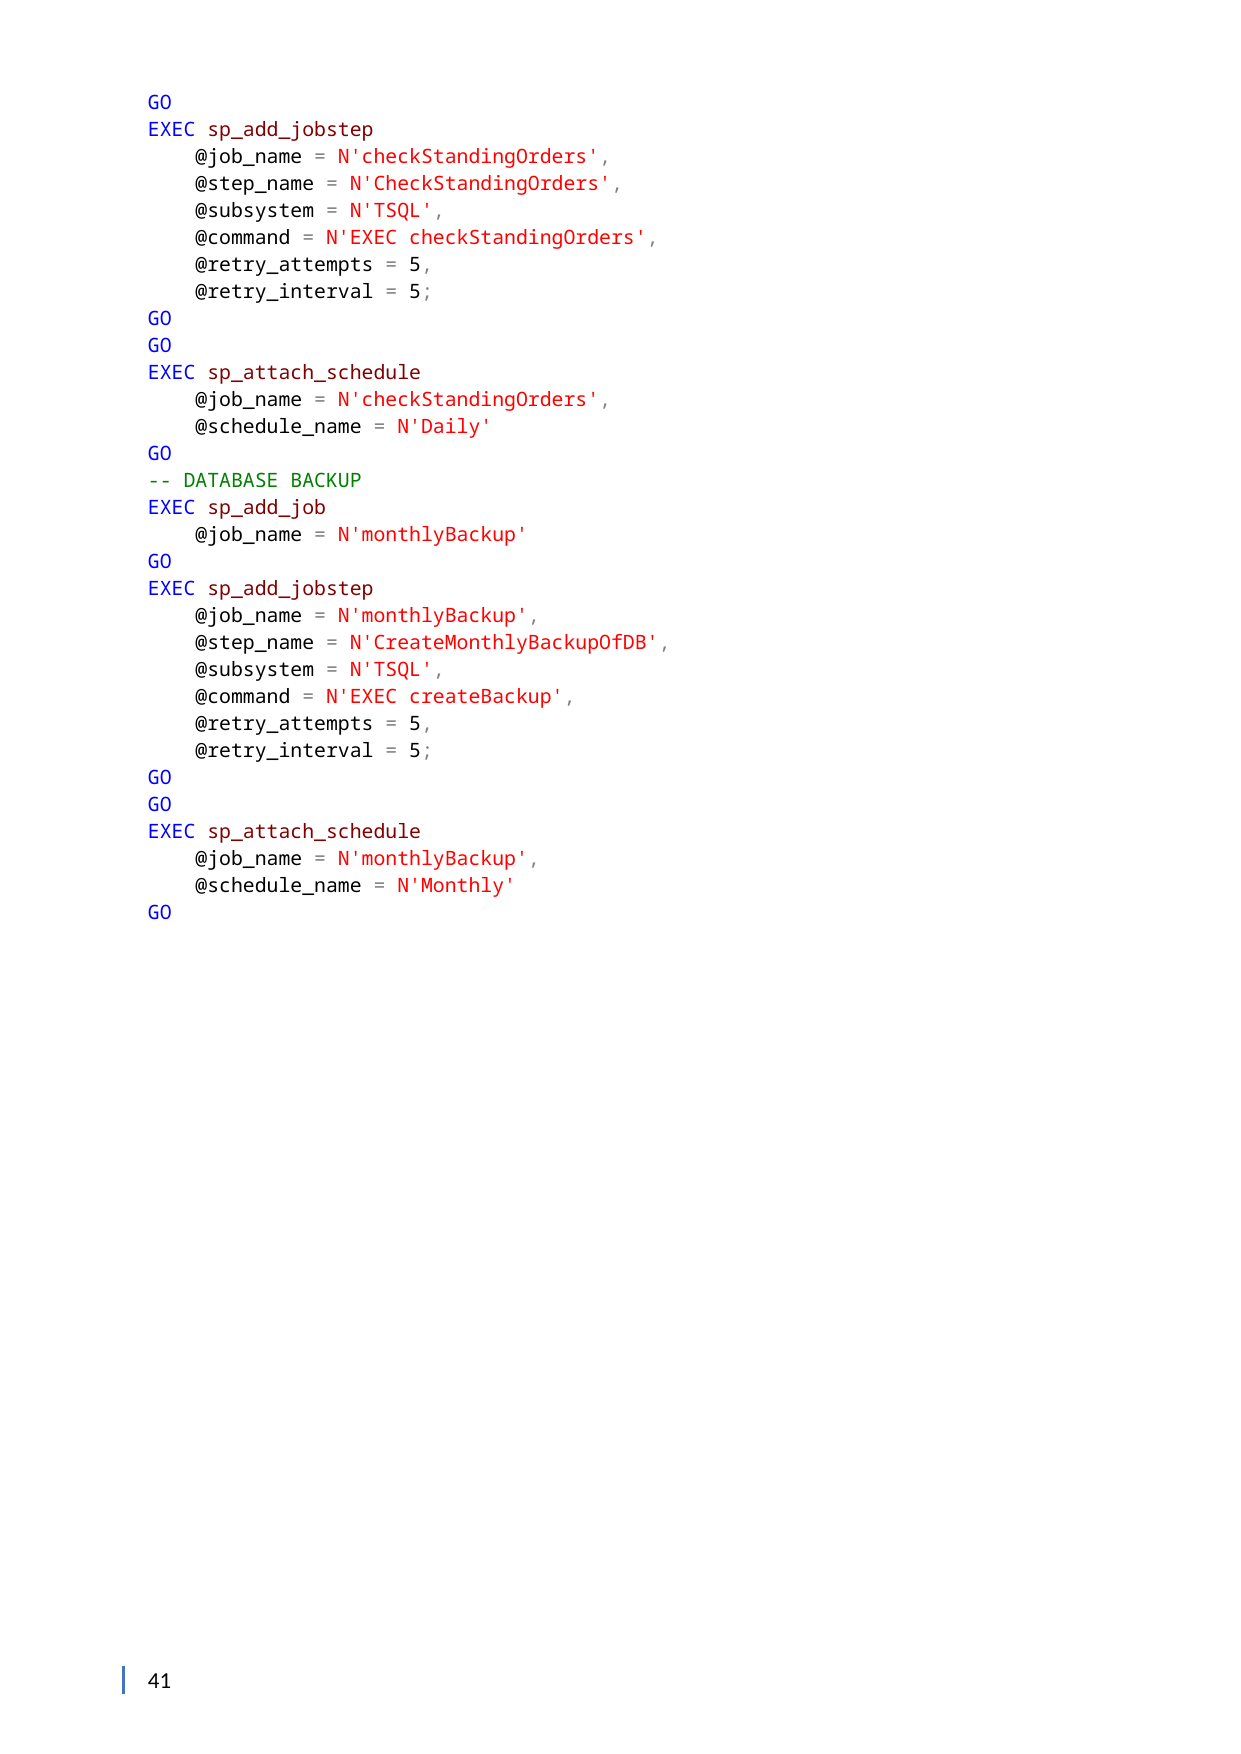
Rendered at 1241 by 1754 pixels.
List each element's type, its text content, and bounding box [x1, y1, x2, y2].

text @command = N'EXEC checkStandingOrders', [148, 223, 1092, 251]
text @step_name = N'CheckStandingOrders', [148, 169, 1092, 197]
text GO [148, 790, 1092, 817]
text @retry_attempts = 5, [148, 709, 1092, 736]
text GO [148, 331, 1092, 358]
text @command = N'EXEC createBackup', [148, 682, 1092, 709]
text @retry_interval = 5; [148, 736, 1092, 763]
text GO [148, 89, 1092, 116]
text @job_name = N'checkStandingOrders', [148, 385, 1092, 412]
text EXEC sp_add_jobstep [148, 116, 1092, 143]
text GO [148, 763, 1092, 790]
text @subsystem = N'TSQL', [148, 655, 1092, 682]
text @job_name = N'monthlyBackup', [148, 844, 1092, 871]
text GO [148, 304, 1092, 331]
text EXEC sp_add_job [148, 493, 1092, 520]
text GO [148, 547, 1092, 574]
text @retry_interval = 5; [148, 277, 1092, 304]
text GO [148, 439, 1092, 466]
text @schedule_name = N'Daily' [148, 412, 1092, 439]
text @job_name = N'monthlyBackup', [148, 601, 1092, 628]
text @job_name = N'monthlyBackup' [148, 520, 1092, 547]
text -- DATABASE BACKUP [148, 466, 1092, 493]
text @retry_attempts = 5, [148, 251, 1092, 277]
text @subsystem = N'TSQL', [148, 197, 1092, 223]
text @step_name = N'CreateMonthlyBackupOfDB', [148, 628, 1092, 655]
text @schedule_name = N'Monthly' [148, 871, 1092, 898]
text EXEC sp_attach_schedule [148, 358, 1092, 385]
text @job_name = N'checkStandingOrders', [148, 143, 1092, 169]
text GO [148, 898, 1092, 925]
text EXEC sp_attach_schedule [148, 817, 1092, 844]
text EXEC sp_add_jobstep [148, 574, 1092, 601]
